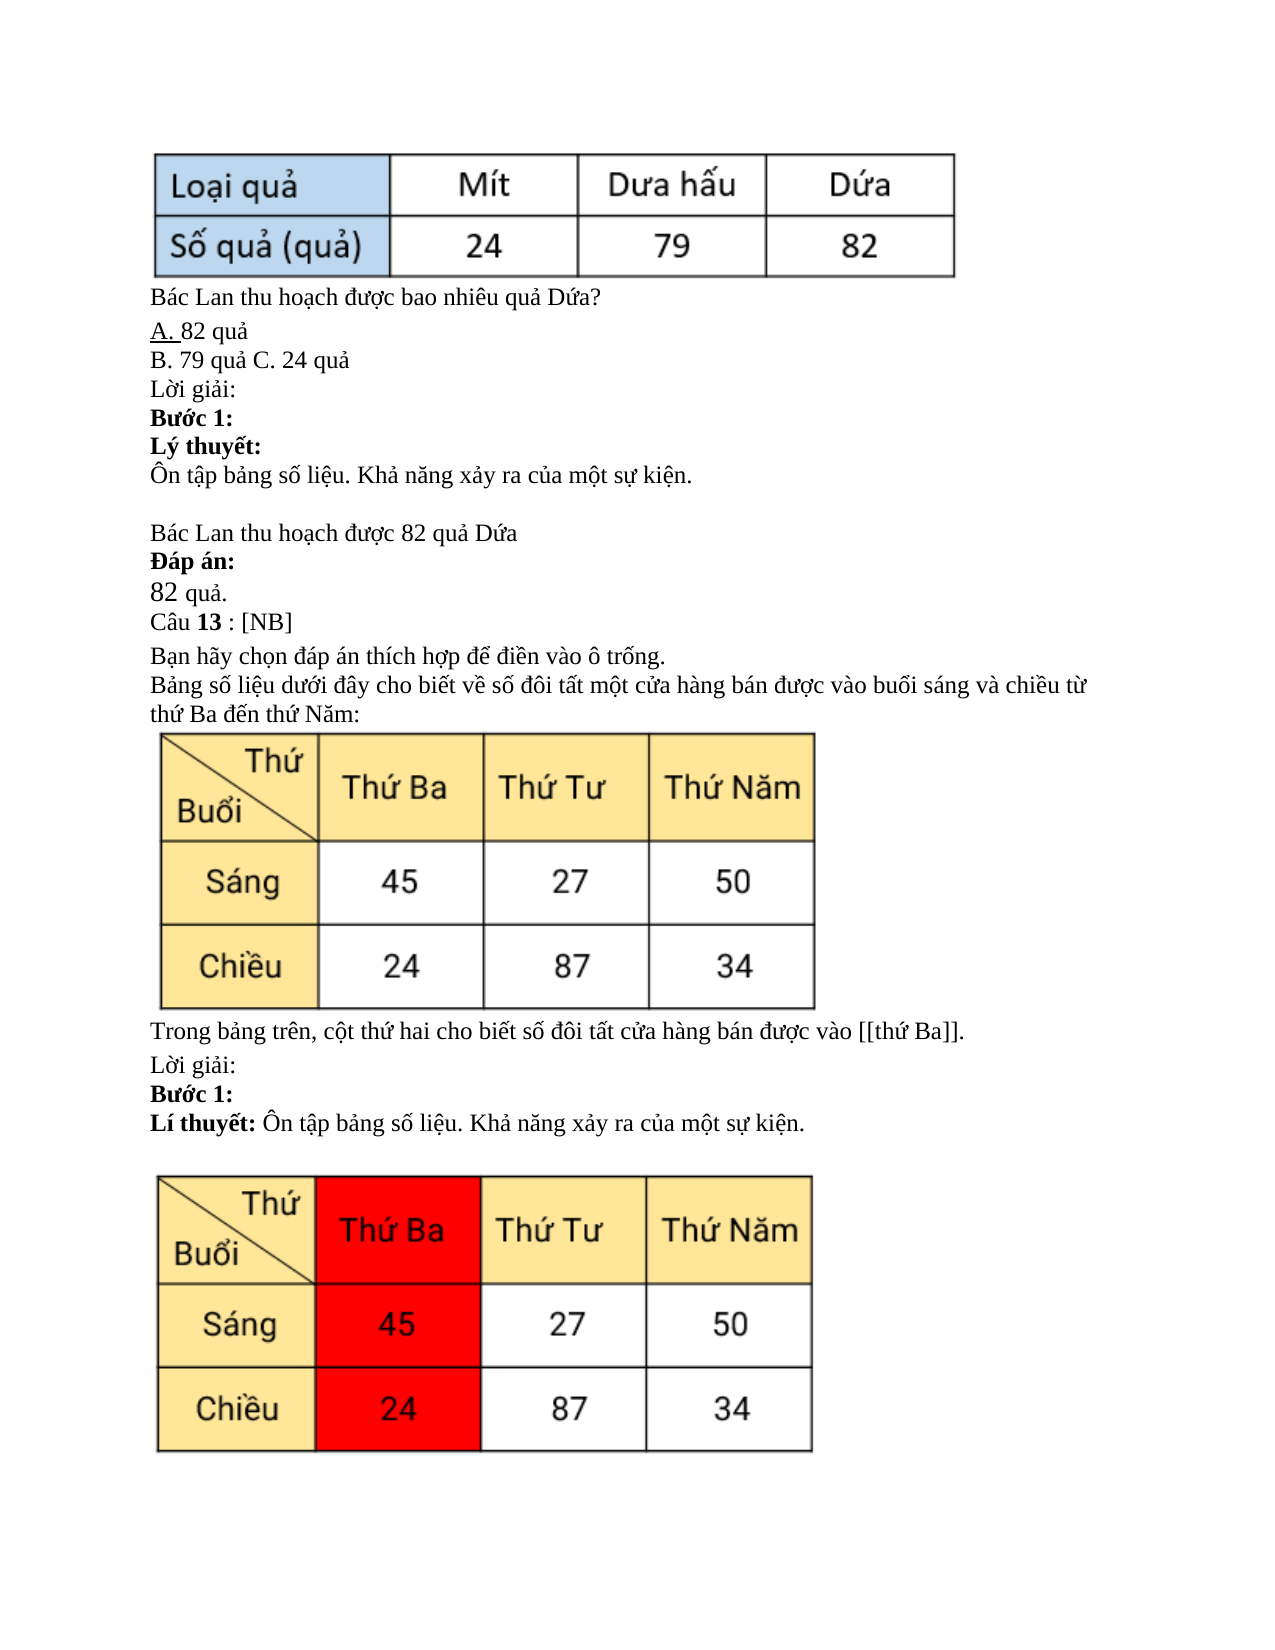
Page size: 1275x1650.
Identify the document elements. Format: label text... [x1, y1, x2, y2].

text B. 79 quả C. 24 quả [150, 345, 1125, 374]
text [150, 150, 1125, 311]
text Bước 1: [150, 1079, 1125, 1108]
picture [150, 727, 822, 1017]
text A. 82 quả [150, 316, 1125, 345]
text Lời giải: [150, 374, 1125, 403]
picture [150, 1165, 821, 1458]
text Lời giải: [150, 1050, 1125, 1079]
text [150, 1108, 1125, 1458]
picture [150, 150, 963, 283]
text Câu 13 : [NB] [150, 607, 1125, 636]
text Lý thuyết: Ôn tập bảng số liệu. Khả năng xảy ra của một sự kiện. Bác Lan thu hoạch được 82 quả Dứa Đáp án: 82 quả. [150, 431, 1125, 607]
text Bước 1: [150, 403, 1125, 431]
